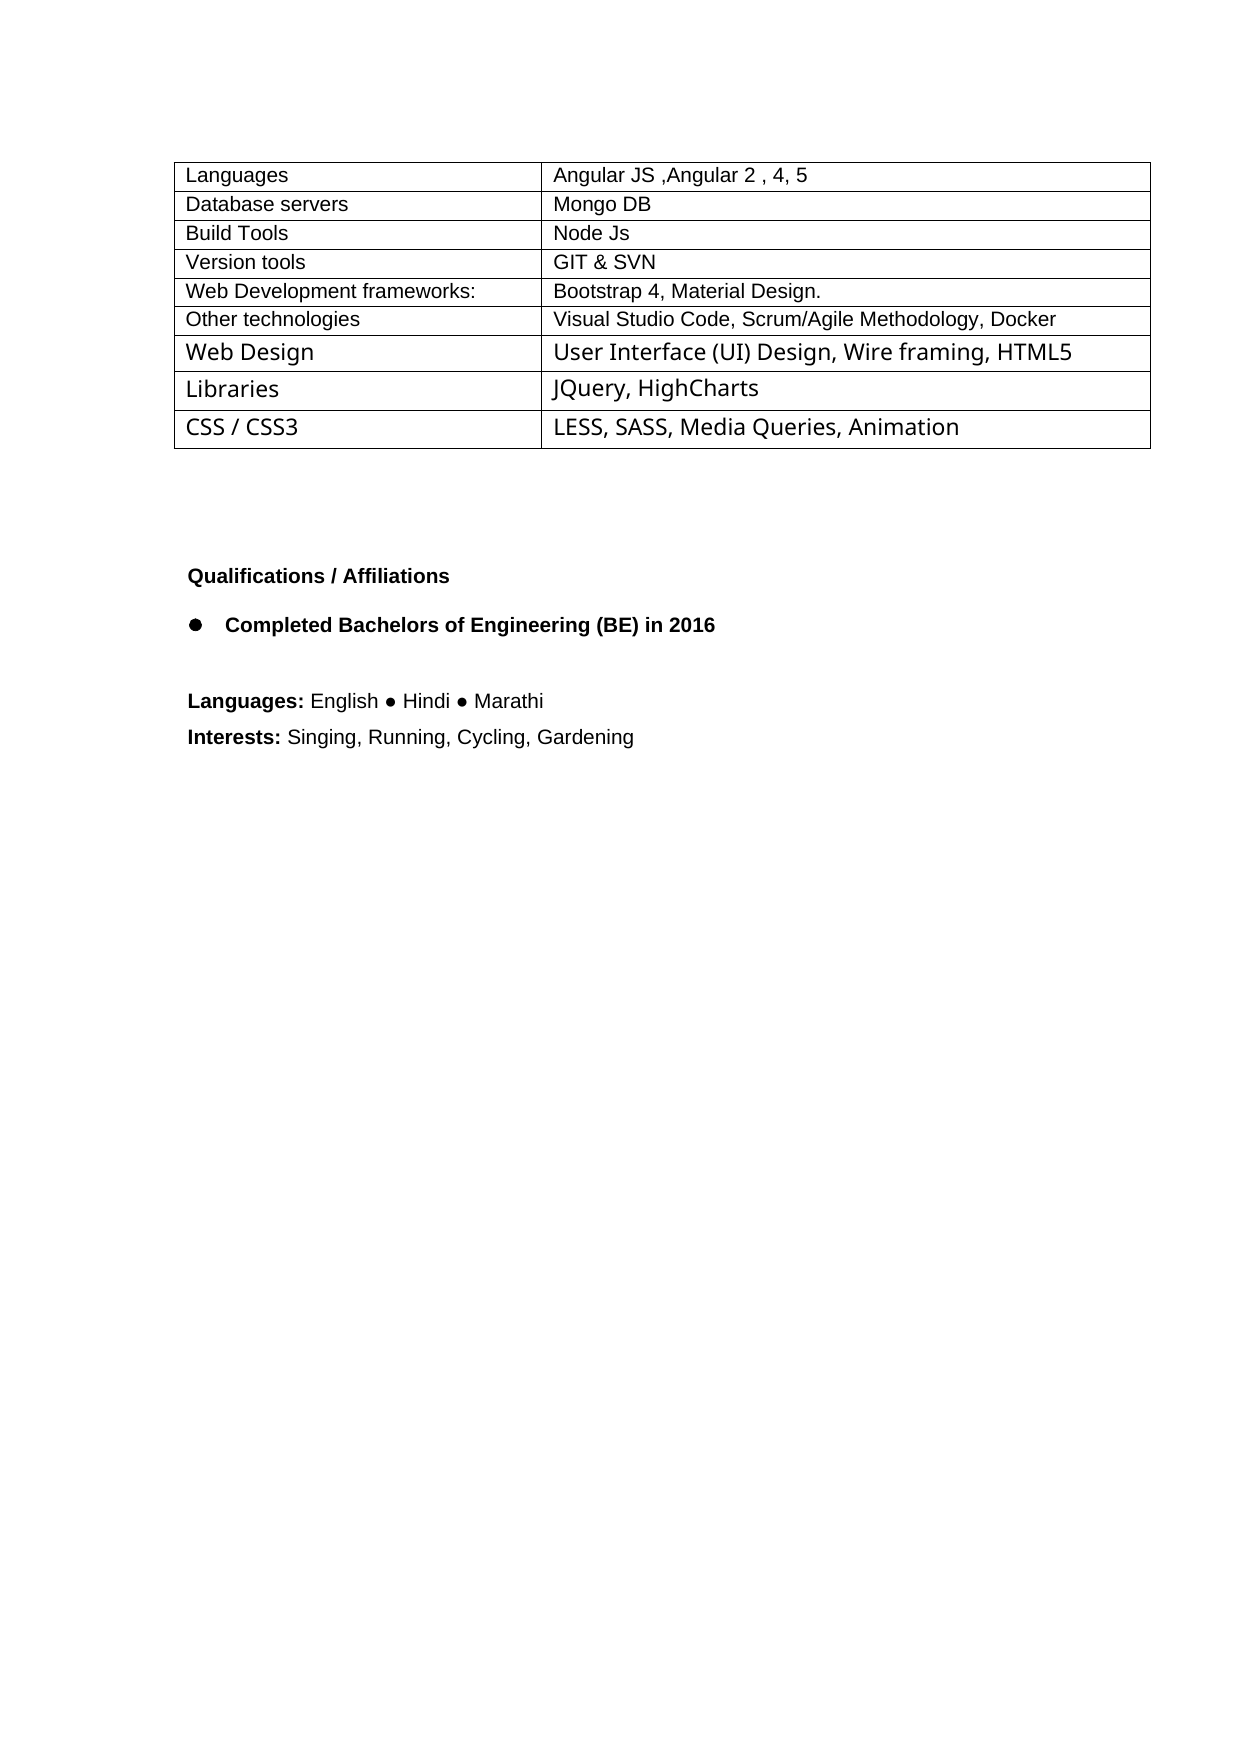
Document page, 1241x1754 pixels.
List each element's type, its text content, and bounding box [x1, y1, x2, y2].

table_header Languages [175, 163, 541, 191]
text Qualifications / Affiliations [187, 560, 1053, 592]
table_cell User Interface (UI) Design, Wire framing, HTML5 [542, 336, 1150, 371]
table_cell Version tools [175, 250, 541, 277]
table_cell Database servers [175, 192, 541, 220]
table_cell Visual Studio Code, Scrum/Agile Methodology, Docker [542, 307, 1150, 335]
table_cell Other technologies [175, 307, 541, 335]
table_cell LESS, SASS, Media Queries, Animation [542, 411, 1150, 448]
table_header Angular JS ,Angular 2 , 4, 5 [542, 163, 1150, 191]
table_cell JQuery, HighCharts [542, 372, 1150, 409]
table_cell Mongo DB [542, 192, 1150, 220]
text Languages: English ● Hindi ● Marathi [187, 685, 1053, 717]
table_cell CSS / CSS3 [175, 411, 541, 448]
table_cell Libraries [175, 372, 541, 409]
table_cell Build Tools [175, 221, 541, 248]
table_cell GIT & SVN [542, 250, 1150, 277]
list Completed Bachelors of Engineering (BE) in 2016 [187, 608, 1053, 641]
text Interests: Singing, Running, Cycling, Gardening [187, 721, 1053, 753]
table_cell Web Design [175, 336, 541, 371]
table_cell Bootstrap 4, Material Design. [542, 279, 1150, 306]
table_cell Node Js [542, 221, 1150, 248]
table_cell Web Development frameworks: [175, 279, 541, 306]
